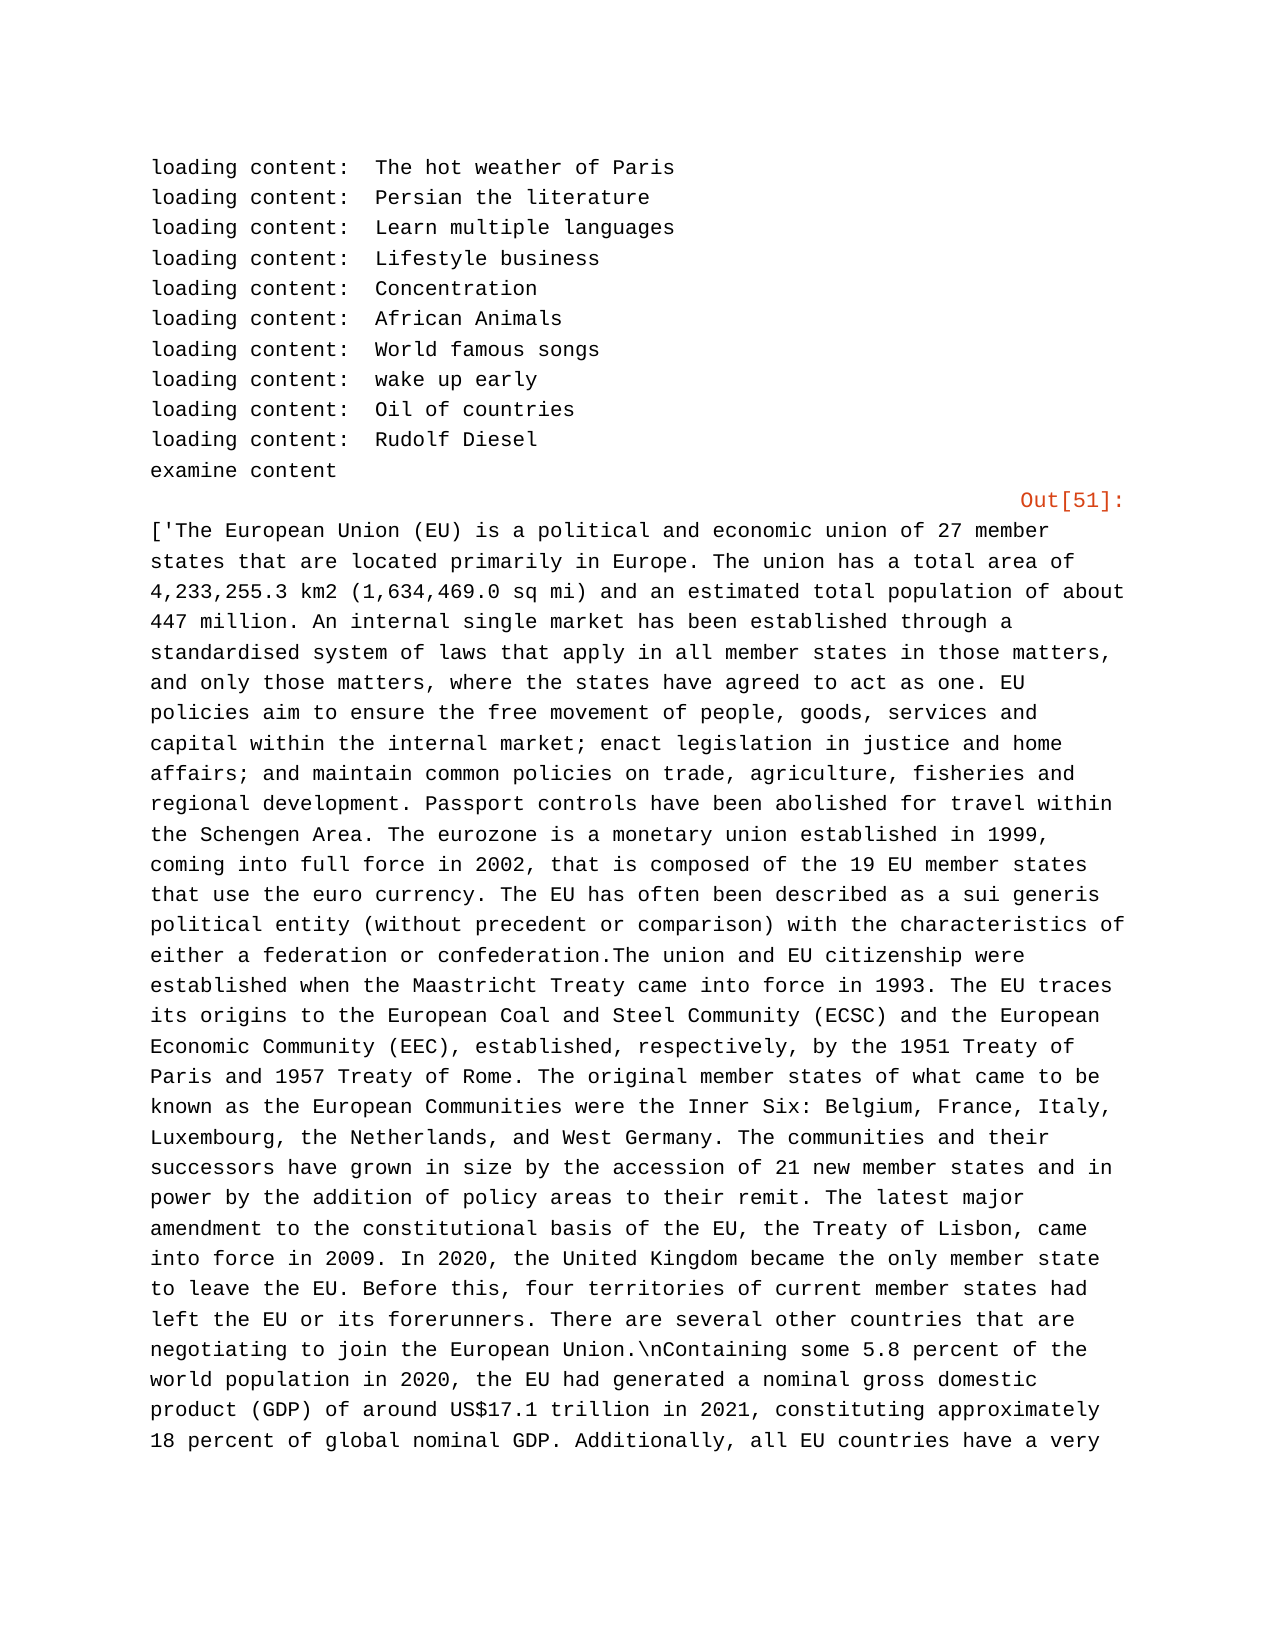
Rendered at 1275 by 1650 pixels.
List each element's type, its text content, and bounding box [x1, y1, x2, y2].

text loading content: African Animals [150, 302, 1125, 332]
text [150, 514, 1125, 1453]
text Out[51]: [150, 483, 1125, 514]
text loading content: Concentration [150, 271, 1125, 302]
text loading content: Persian the literature [150, 180, 1125, 211]
text examine content [150, 453, 1125, 483]
text loading content: wake up early [150, 362, 1125, 392]
text loading content: Lifestyle business [150, 241, 1125, 271]
text loading content: The hot weather of Paris [150, 150, 1125, 180]
text loading content: Rudolf Diesel [150, 423, 1125, 453]
text loading content: Oil of countries [150, 392, 1125, 423]
text loading content: Learn multiple languages [150, 211, 1125, 241]
text loading content: World famous songs [150, 332, 1125, 362]
